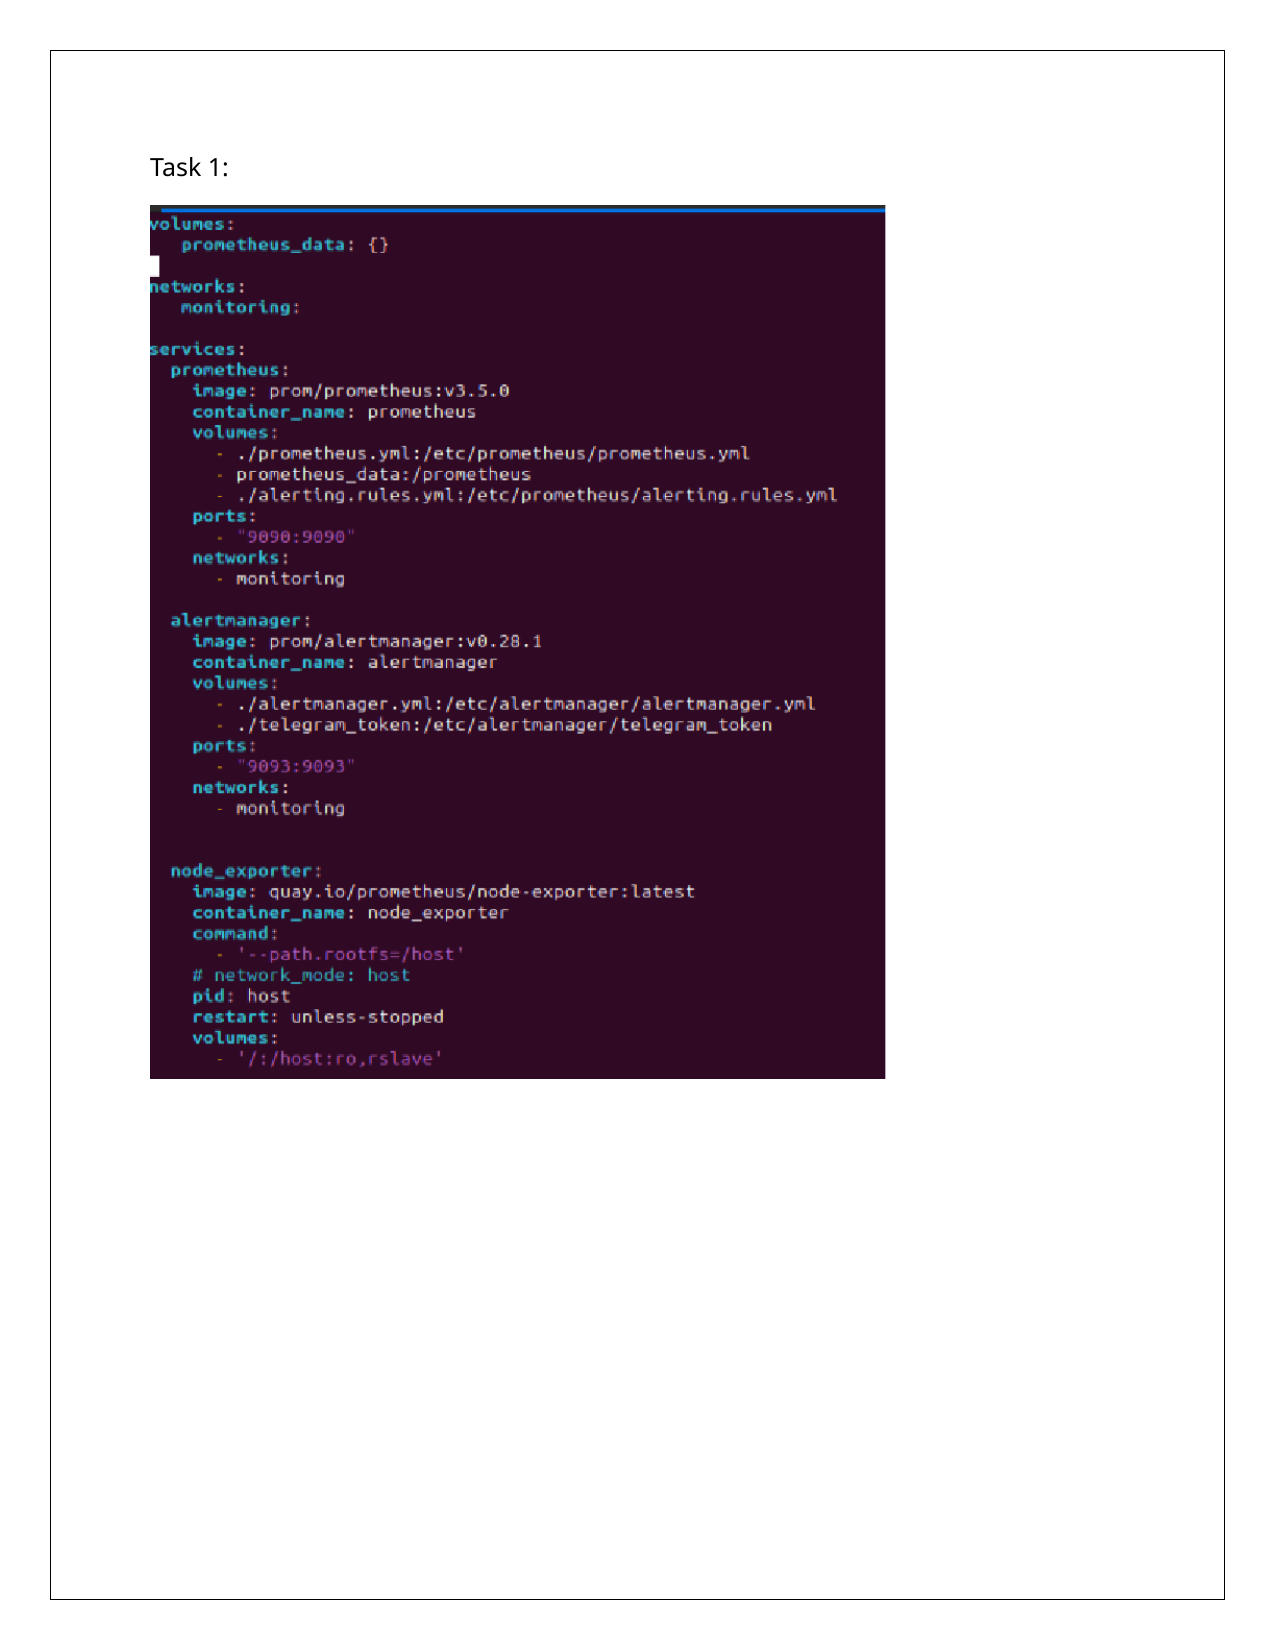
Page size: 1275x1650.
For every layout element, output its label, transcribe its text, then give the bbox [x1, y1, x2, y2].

picture [150, 205, 886, 1079]
text Task 1: [150, 150, 1125, 184]
